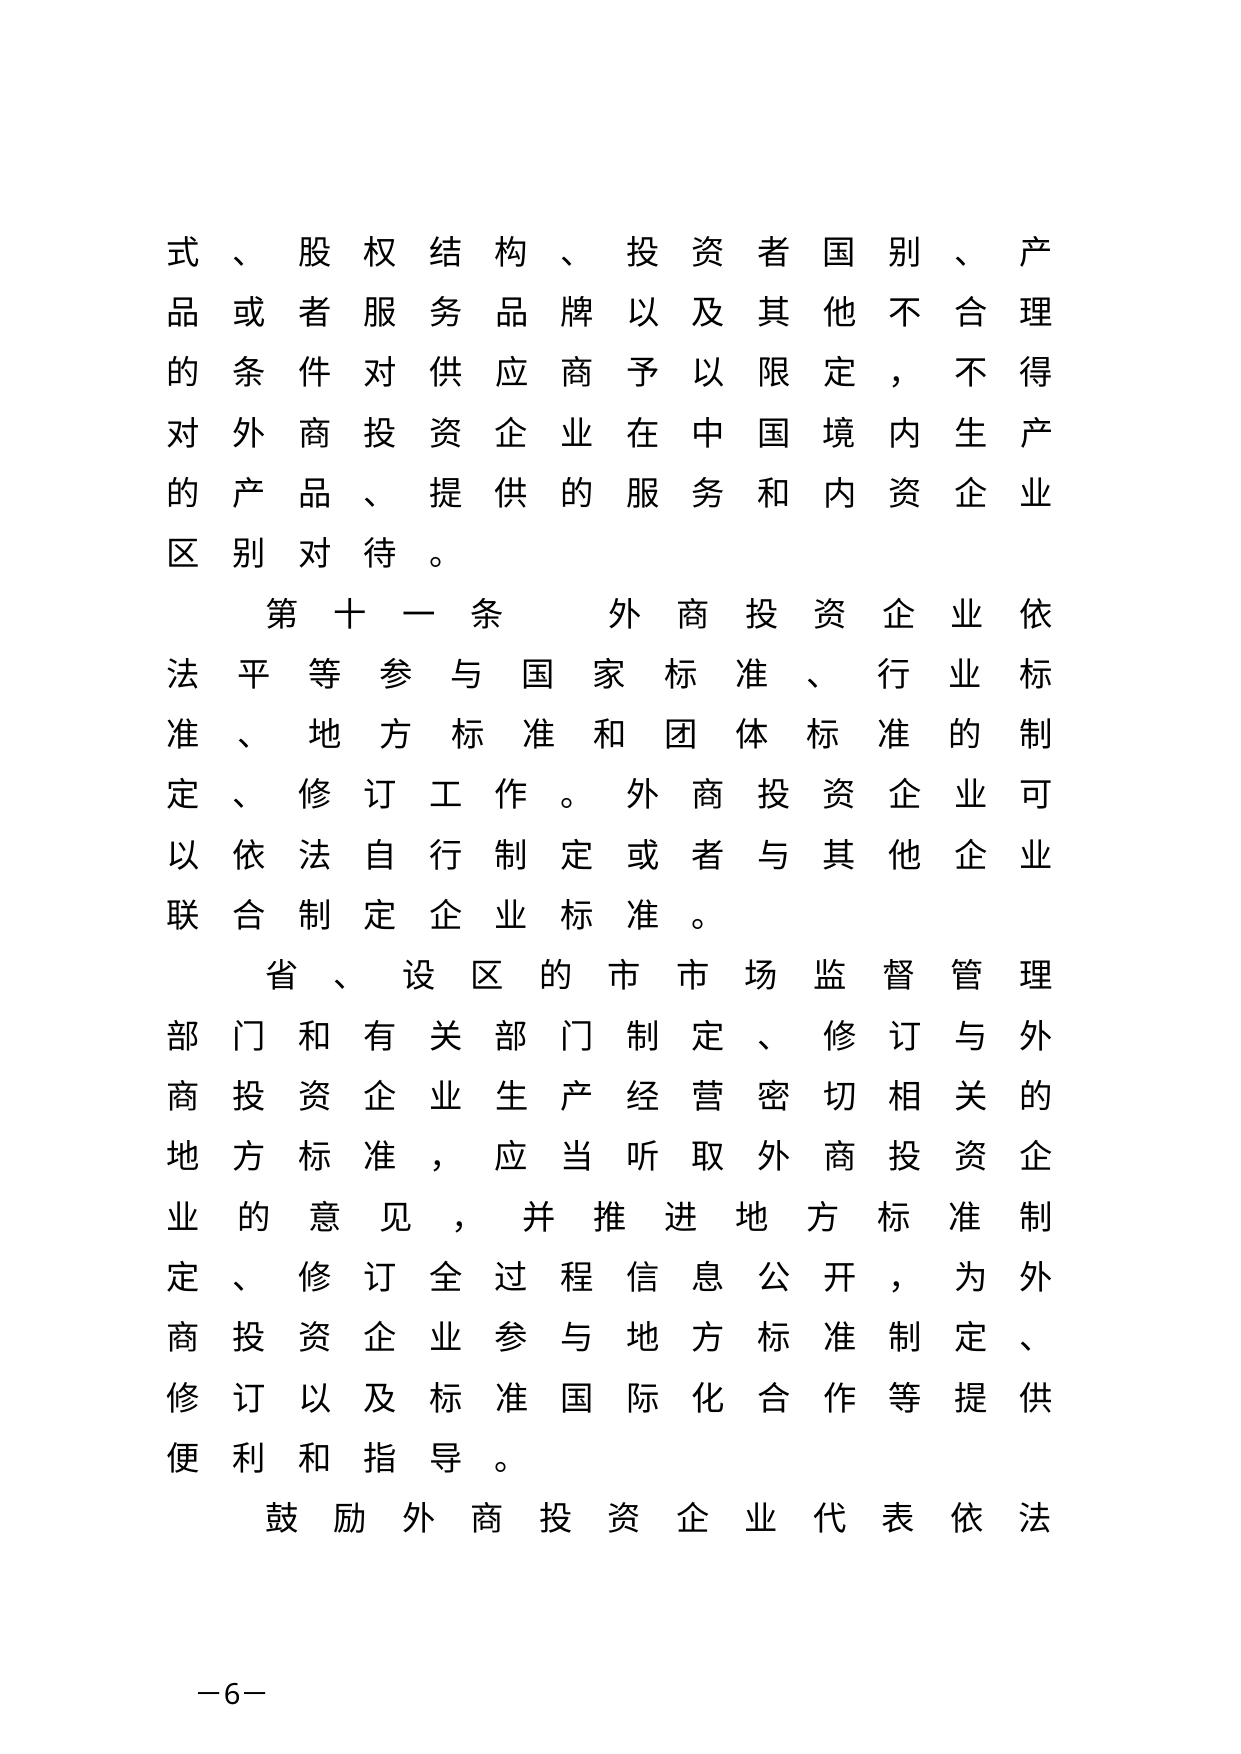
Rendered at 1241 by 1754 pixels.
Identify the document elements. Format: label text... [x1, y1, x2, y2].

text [167, 1486, 1085, 1546]
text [167, 219, 1085, 581]
text 省、设区的市市场监督管理部门和有关部门制定、修订与外商投资企业生产经营密切相关的地方标准，应当听取外商投资企业的意见，并推进地方标准制定、修订全过程信息公开，为外商投资企业参与地方标准制定、修订以及标准国际化合作等提供便利和指导。 [167, 943, 1085, 1486]
text 第十一条 外商投资企业依法平等参与国家标准、行业标准、地方标准和团体标准的制定、修订工作。外商投资企业可以依法自行制定或者与其他企业联合制定企业标准。 [167, 581, 1085, 943]
